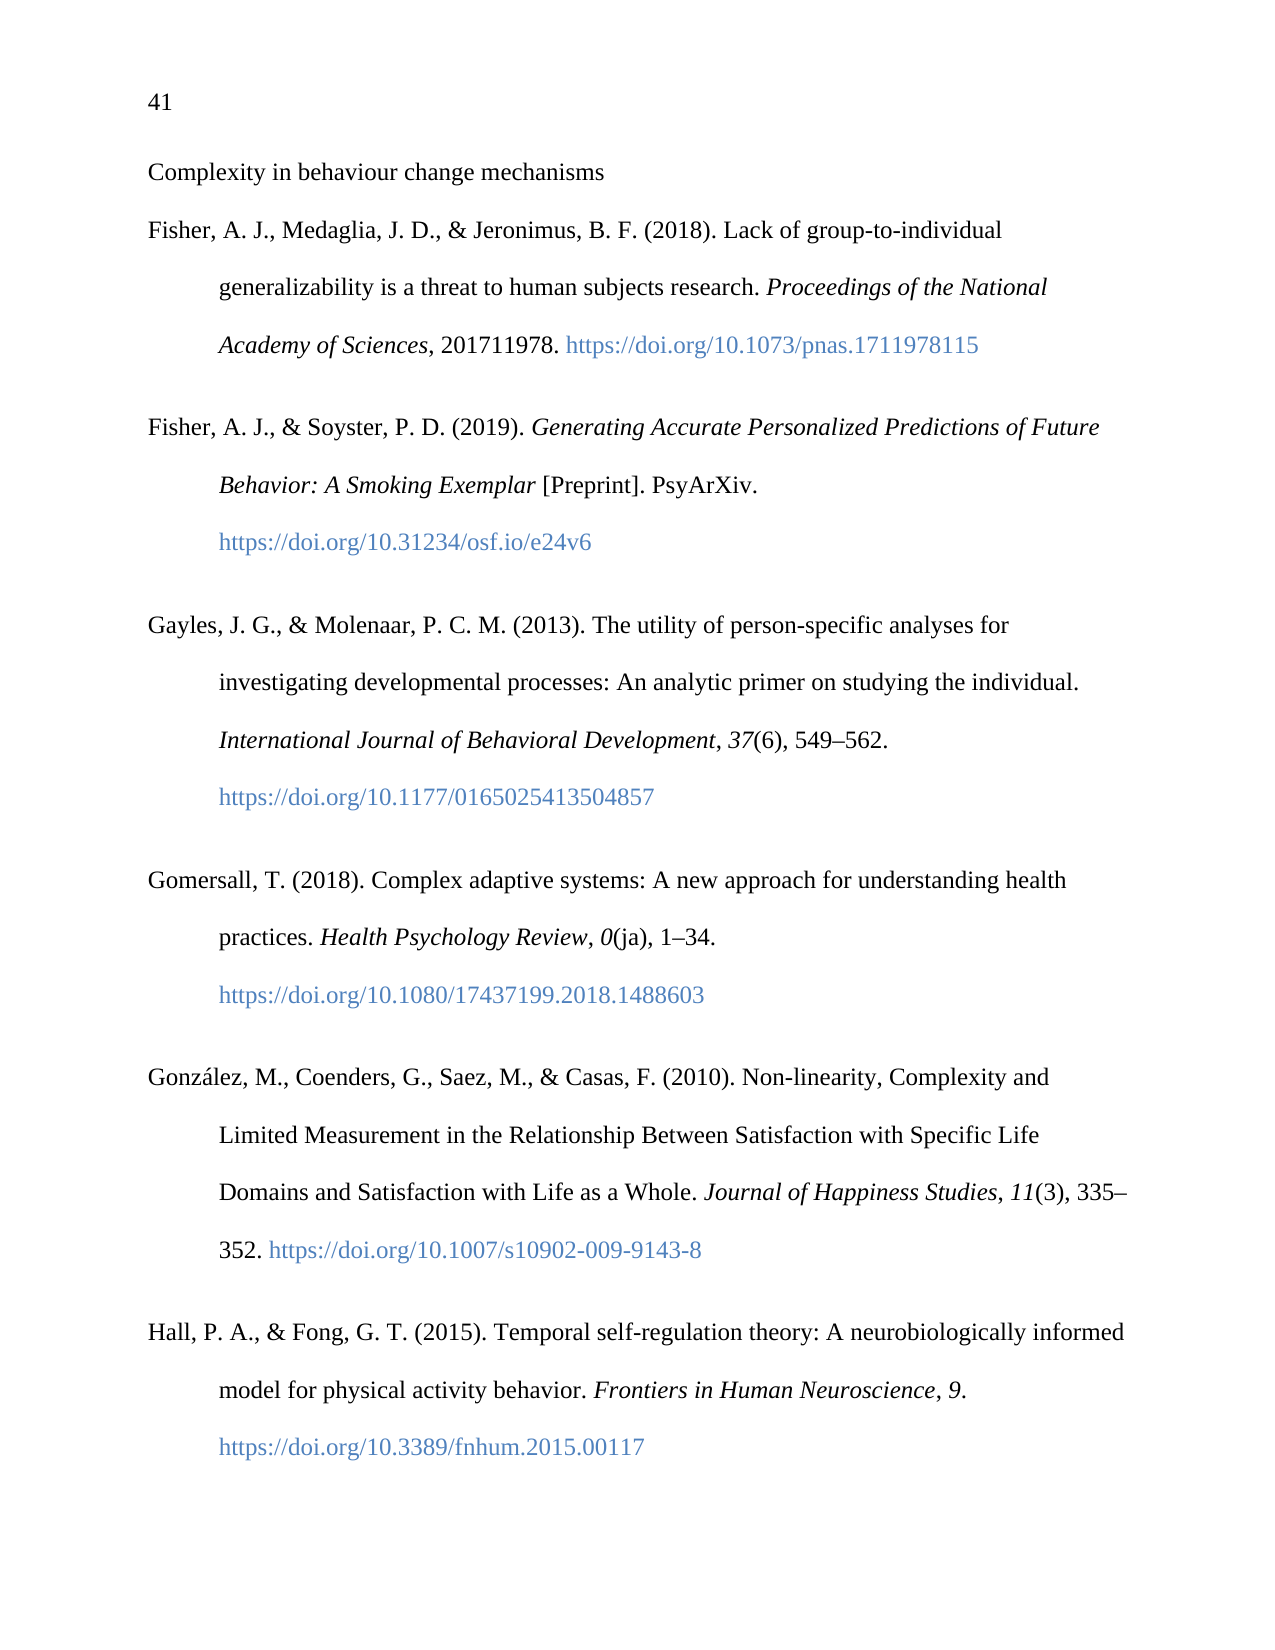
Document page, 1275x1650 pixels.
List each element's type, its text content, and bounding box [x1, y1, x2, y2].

text Gomersall, T. (2018). Complex adaptive systems: A new approach for understanding health practices. Health Psychology Review, 0(ja), 1–34. https://doi.org/10.1080/17437199.2018.1488603 [148, 865, 1127, 1009]
text Hall, P. A., & Fong, G. T. (2015). Temporal self-regulation theory: A neurobiologically informed model for physical activity behavior. Frontiers in Human Neuroscience, 9. https://doi.org/10.3389/fnhum.2015.00117 [148, 1317, 1127, 1461]
text Fisher, A. J., Medaglia, J. D., & Jeronimus, B. F. (2018). Lack of group-to-individual generalizability is a threat to human subjects research. Proceedings of the National Academy of Sciences, 201711978. https://doi.org/10.1073/pnas.1711978115 [148, 215, 1127, 359]
text Gayles, J. G., & Molenaar, P. C. M. (2013). The utility of person-specific analyses for investigating developmental processes: An analytic primer on studying the individual. International Journal of Behavioral Development, 37(6), 549–562. https://doi.org/10.1177/0165025413504857 [148, 610, 1127, 811]
text González, M., Coenders, G., Saez, M., & Casas, F. (2010). Non-linearity, Complexity and Limited Measurement in the Relationship Between Satisfaction with Specific Life Domains and Satisfaction with Life as a Whole. Journal of Happiness Studies, 11(3), 335–352. https://doi.org/10.1007/s10902-009-9143-8 [148, 1062, 1127, 1264]
text Fisher, A. J., & Soyster, P. D. (2019). Generating Accurate Personalized Predictions of Future Behavior: A Smoking Exemplar [Preprint]. PsyArXiv. https://doi.org/10.31234/osf.io/e24v6 [148, 412, 1127, 556]
